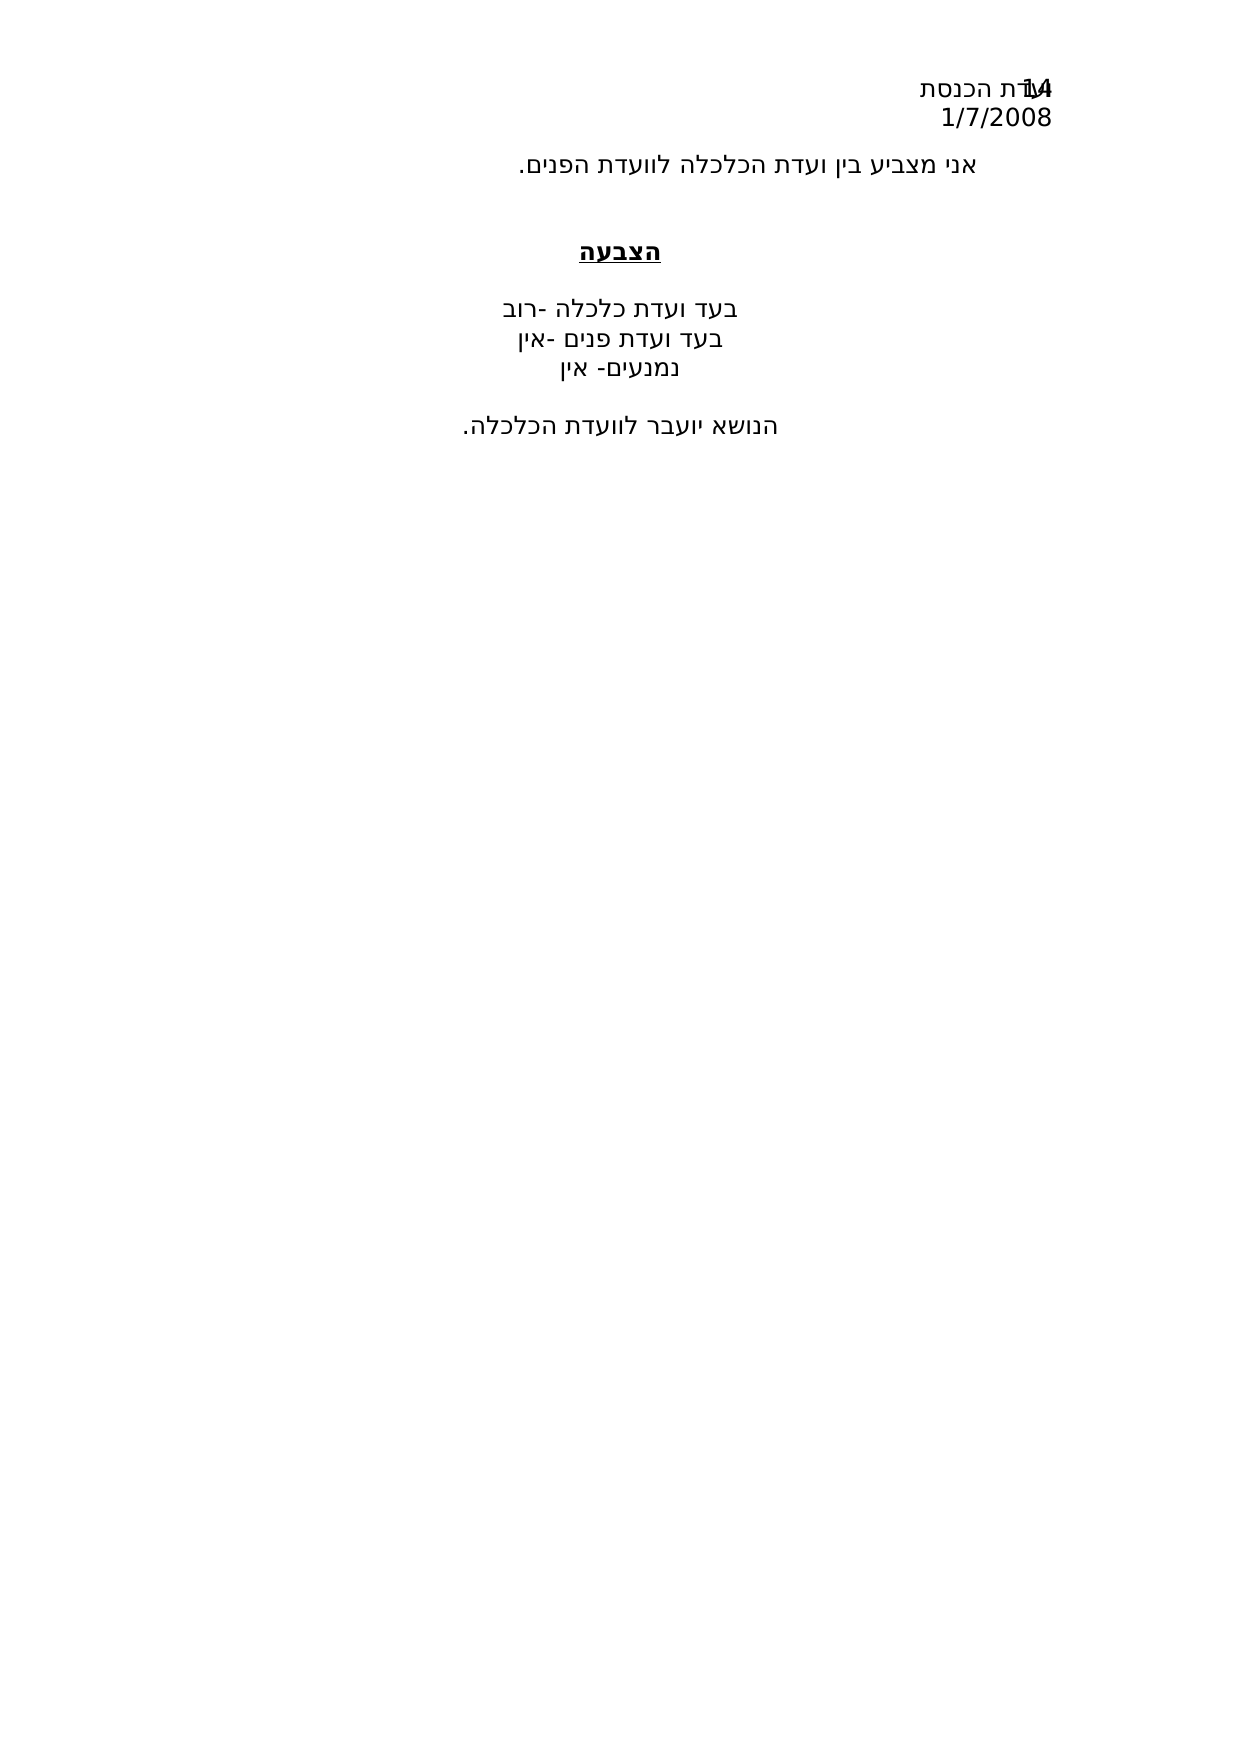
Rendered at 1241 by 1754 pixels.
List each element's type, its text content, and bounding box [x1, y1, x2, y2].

text בעד ועדת כלכלה -רוב [187, 294, 1053, 324]
text אני מצביע בין ועדת הכלכלה לו. [187, 150, 1053, 179]
subtitle הצבעה [187, 237, 1053, 266]
text הנושא יועבר לוועדת הכלכלה. [187, 411, 1053, 440]
text בעד ועדת פנים -אין [187, 324, 1053, 353]
text נמנעים- אין [187, 353, 1053, 382]
